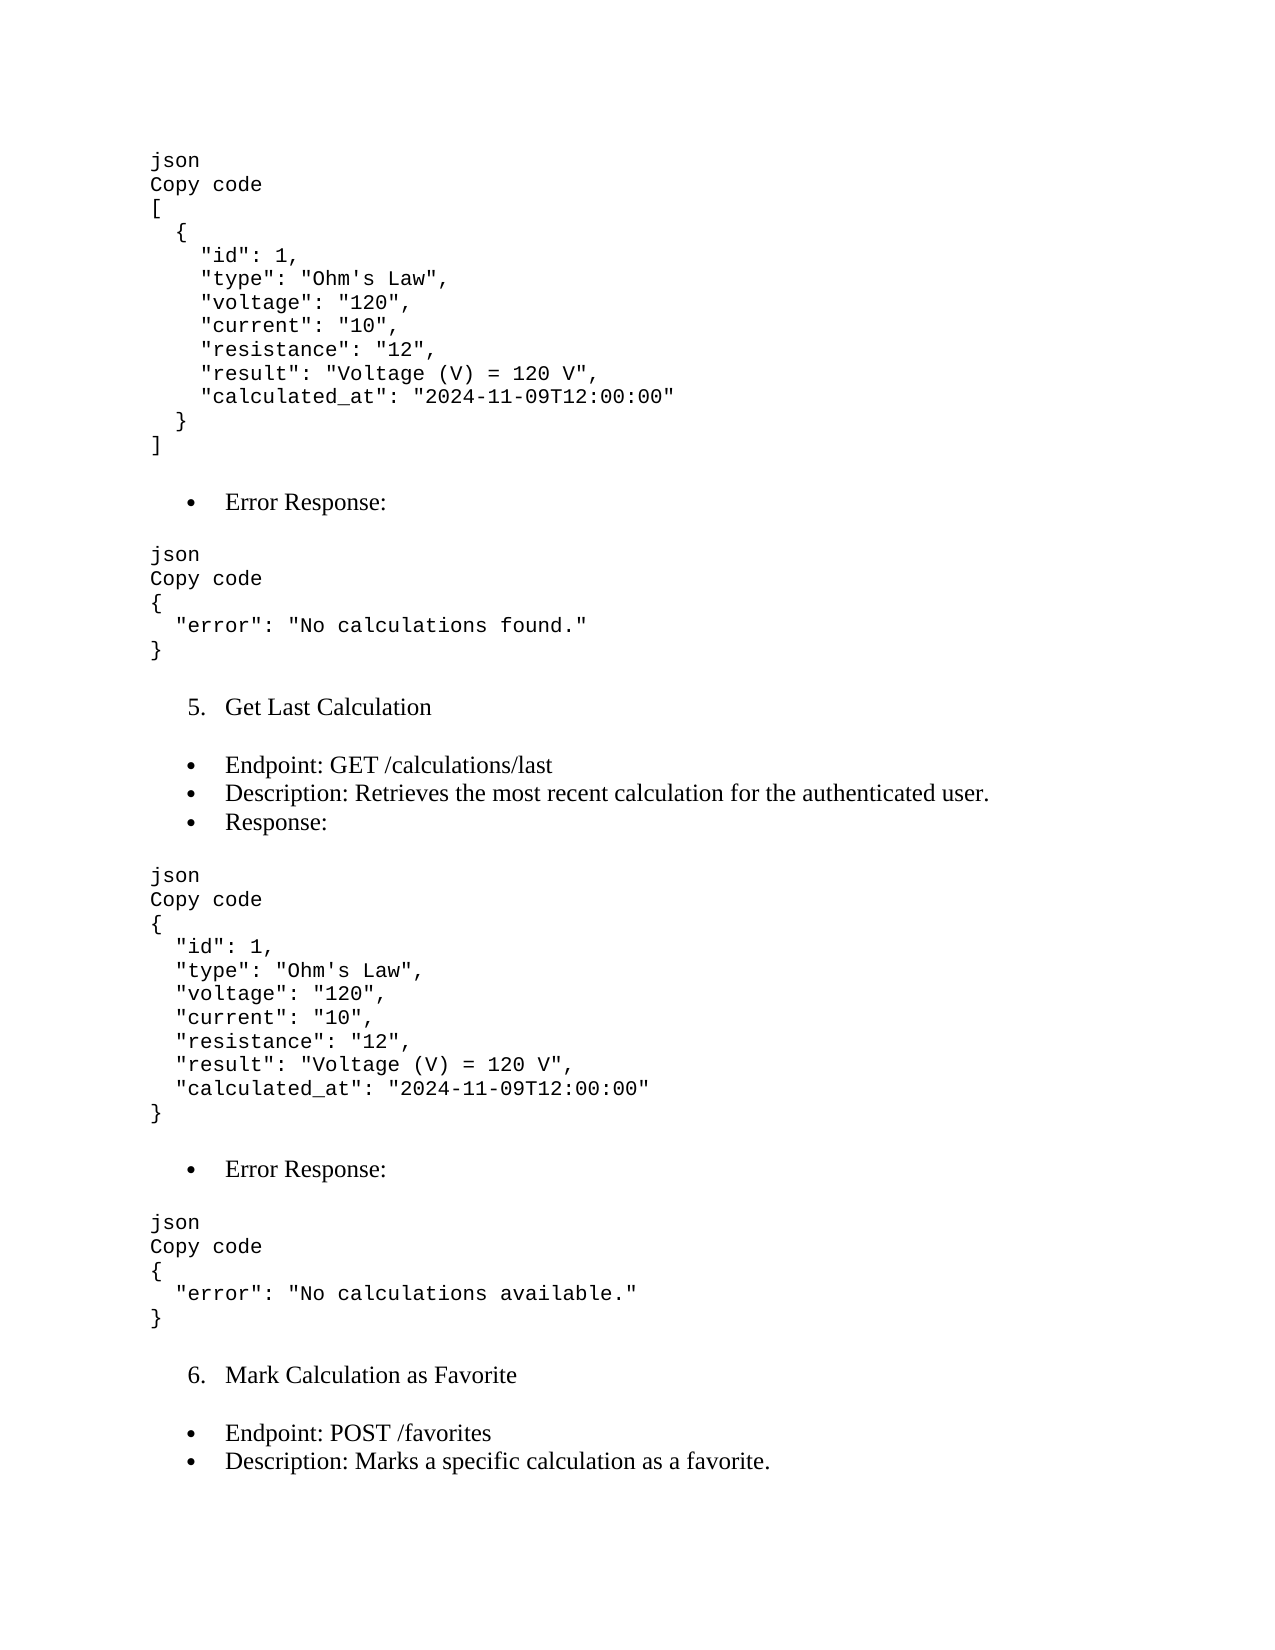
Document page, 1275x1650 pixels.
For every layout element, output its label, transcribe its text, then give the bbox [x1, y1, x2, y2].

text "result": "Voltage (V) = 120 V", [150, 363, 1125, 386]
text "calculated_at": "2024-11-09T12:00:00" [150, 1078, 1125, 1102]
list Endpoint: POST /favorites [187, 1418, 1125, 1446]
text } [150, 639, 1125, 663]
text "id": 1, [150, 244, 1125, 268]
list Endpoint: GET /calculations/last [187, 750, 1125, 778]
text } [150, 1307, 1125, 1331]
text "error": "No calculations found." [150, 615, 1125, 639]
text { [150, 912, 1125, 936]
text "result": "Voltage (V) = 120 V", [150, 1054, 1125, 1078]
text Copy code [150, 174, 1125, 197]
text "voltage": "120", [150, 292, 1125, 316]
list Error Response: [187, 487, 1125, 515]
text ] [150, 434, 1125, 457]
text json [150, 544, 1125, 568]
list Mark Calculation as Favorite [187, 1360, 1125, 1388]
text "error": "No calculations available." [150, 1283, 1125, 1307]
text json [150, 150, 1125, 174]
text { [150, 221, 1125, 244]
list Error Response: [187, 1154, 1125, 1183]
text "current": "10", [150, 316, 1125, 339]
text Copy code [150, 1236, 1125, 1260]
text "voltage": "120", [150, 983, 1125, 1007]
text "calculated_at": "2024-11-09T12:00:00" [150, 386, 1125, 410]
text Copy code [150, 568, 1125, 592]
text { [150, 592, 1125, 615]
text json [150, 1212, 1125, 1236]
text { [150, 1260, 1125, 1283]
text } [150, 1102, 1125, 1125]
text "current": "10", [150, 1007, 1125, 1031]
list Response: [187, 807, 1125, 836]
list Get Last Calculation [187, 692, 1125, 721]
text "type": "Ohm's Law", [150, 268, 1125, 292]
text Copy code [150, 889, 1125, 912]
list Description: Marks a specific calculation as a favorite. [187, 1446, 1125, 1475]
text json [150, 865, 1125, 889]
text "id": 1, [150, 936, 1125, 960]
text "resistance": "12", [150, 339, 1125, 363]
list Description: Retrieves the most recent calculation for the authenticated user. [187, 778, 1125, 807]
text "type": "Ohm's Law", [150, 960, 1125, 983]
text [ [150, 197, 1125, 221]
text } [150, 410, 1125, 434]
text "resistance": "12", [150, 1031, 1125, 1054]
